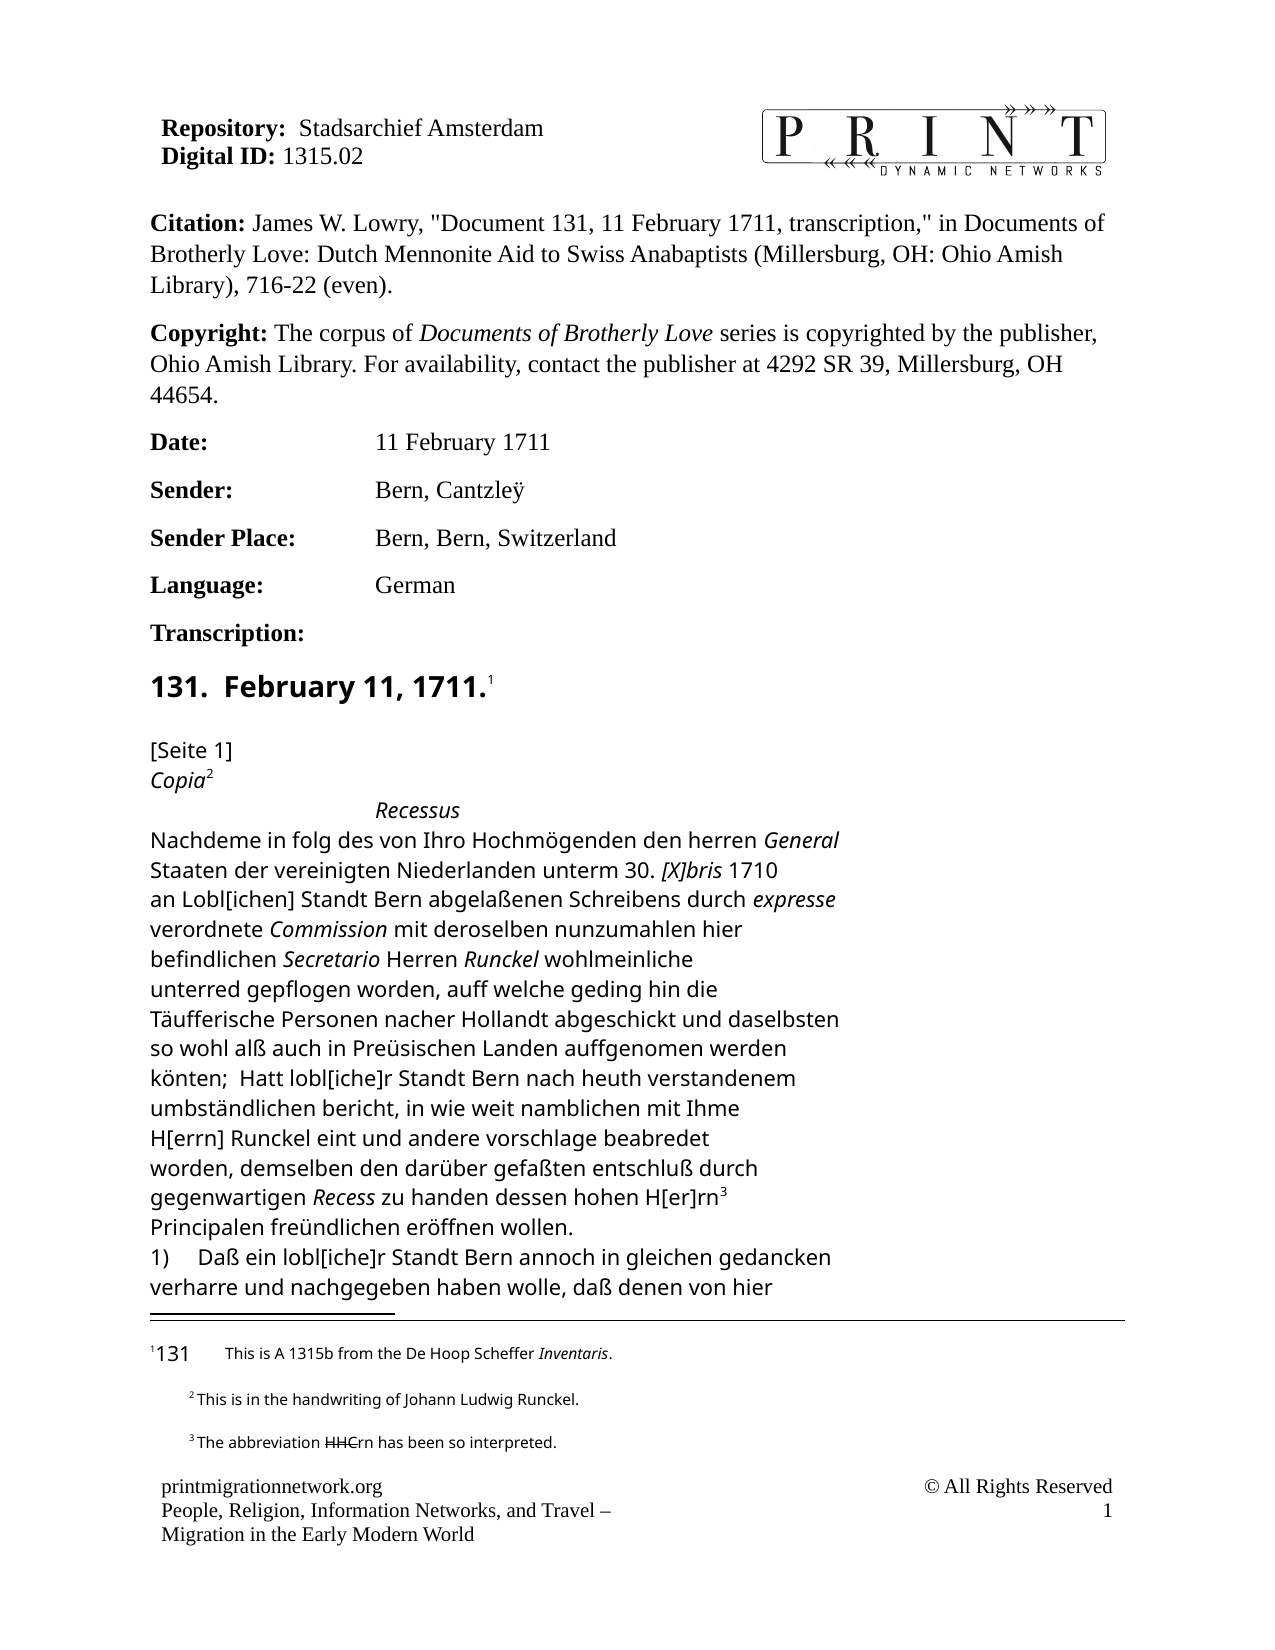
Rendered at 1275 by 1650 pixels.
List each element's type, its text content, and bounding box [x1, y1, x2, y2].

text Nachdeme in folg des von Ihro Hochmögenden den herren General [150, 825, 1125, 854]
text Copyright: The corpus of Documents of Brotherly Love series is copyrighted by the publisher, Ohio Amish Library. For availability, contact the publisher at 4292 SR 39, Millersburg, OH 44654. [150, 318, 1125, 408]
text 1) Daß ein lobl[iche]r Standt Bern annoch in gleichen gedancken [150, 1242, 1125, 1272]
text Copia [150, 765, 1125, 795]
text befindlichen Secretario Herren Runckel wohlmeinliche [150, 944, 1125, 974]
text Täufferische Personen nacher Hollandt abgeschickt und daselbsten [150, 1003, 1125, 1033]
text verordnete Commission mit deroselben nunzumahlen hier [150, 914, 1125, 944]
text Sender Place: Bern, Bern, Switzerland [150, 523, 1125, 552]
text Recessus [150, 795, 1125, 825]
text verharre und nachgegeben haben wolle, daß denen von hier [150, 1272, 1125, 1301]
text umbständlichen bericht, in wie weit namblichen mit Ihme [150, 1093, 1125, 1123]
text H[errn] Runckel eint und andere vorschlage beabredet [150, 1123, 1125, 1152]
picture [755, 103, 1113, 179]
text gegenwartigen Recess zu handen dessen hohen H[er]rn [150, 1182, 1125, 1212]
text Citation: James W. Lowry, "Document 131, 11 February 1711, transcription," in Documents of Brotherly Love: Dutch Mennonite Aid to Swiss Anabaptists (Millersburg, OH: Ohio Amish Library), 716-22 (even). [150, 208, 1125, 299]
text worden, demselben den darüber gefaßten entschluß durch [150, 1152, 1125, 1182]
text Staaten der vereinigten Niederlanden unterm 30. [X]bris 1710 [150, 854, 1125, 884]
text [Seite 1] [150, 735, 1125, 765]
text Language: German [150, 571, 1125, 599]
text unterred gepflogen worden, auff welche geding hin die [150, 974, 1125, 1003]
text Principalen freündlichen eröffnen wollen. [150, 1212, 1125, 1242]
text Transcription: [150, 618, 1125, 647]
text so wohl alß auch in Preüsischen Landen auffgenomen werden [150, 1033, 1125, 1063]
text an Lobl[ichen] Standt Bern abgelaßenen Schreibens durch expresse [150, 884, 1125, 914]
text Date: 11 February 1711 [150, 427, 1125, 456]
text 131. February 11, 1711. [150, 666, 1125, 706]
text Sender: Bern, Cantzleÿ [150, 475, 1125, 504]
text könten; Hatt lobl[iche]r Standt Bern nach heuth verstandenem [150, 1063, 1125, 1093]
